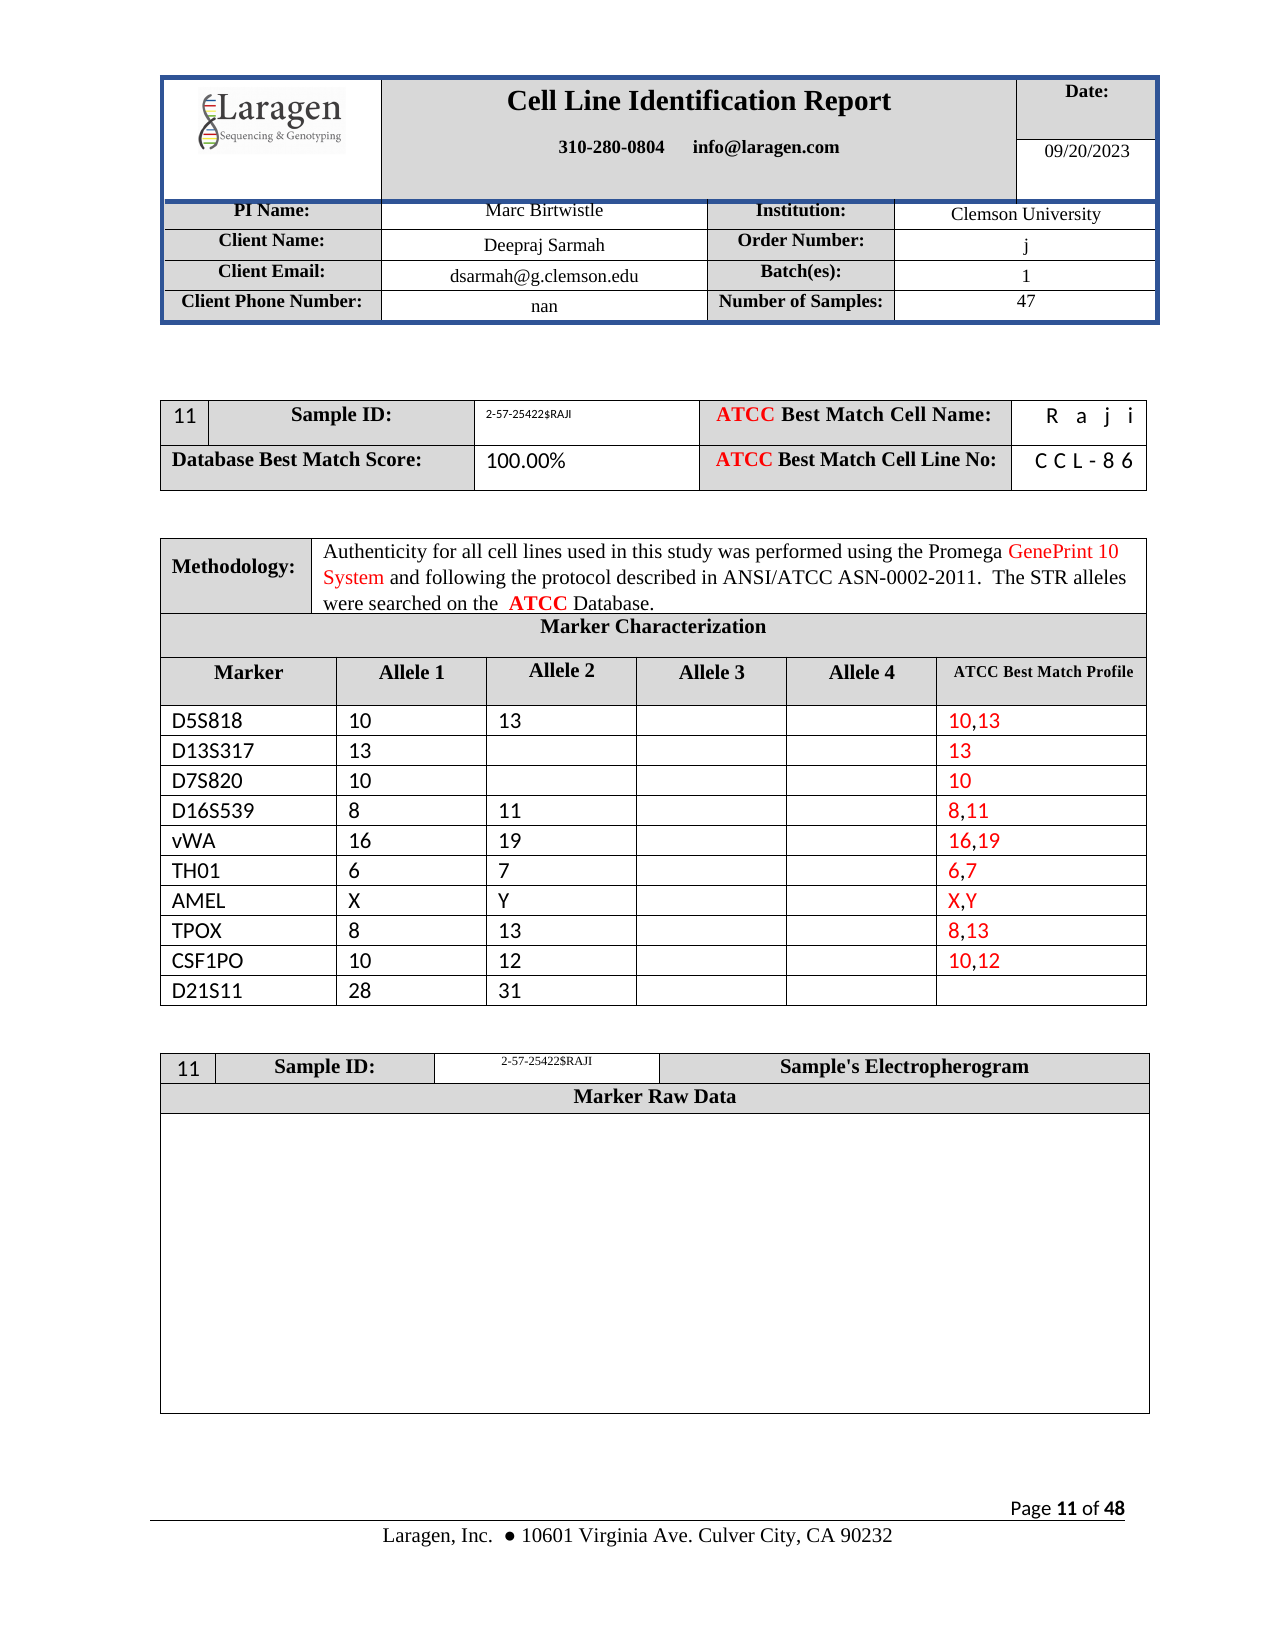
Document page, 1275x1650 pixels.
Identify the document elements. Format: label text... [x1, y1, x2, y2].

table_cell 13 [487, 706, 636, 735]
table_cell [637, 796, 786, 825]
table_cell 12 [487, 946, 636, 975]
table_cell 10,13 [937, 706, 1146, 735]
table_cell [787, 916, 936, 945]
table_cell [487, 766, 636, 795]
table_cell 16 [337, 826, 486, 855]
table_cell 13 [337, 736, 486, 765]
table_cell [787, 796, 936, 825]
table_cell ATCC Best Match Cell Line No: [700, 446, 1011, 490]
table_cell CSF1PO [161, 946, 336, 975]
table_cell 6,7 [937, 856, 1146, 885]
table_cell D21S11 [161, 976, 336, 1005]
table_cell 10 [337, 706, 486, 735]
table_cell TH01 [161, 856, 336, 885]
table_cell vWA [161, 826, 336, 855]
table_cell [637, 946, 786, 975]
table_cell 19 [487, 826, 636, 855]
table_cell [161, 1114, 1149, 1413]
table_cell Y [487, 886, 636, 915]
table_cell [787, 706, 936, 735]
table_cell 10 [937, 766, 1146, 795]
table_header Raji [1012, 401, 1146, 445]
table_cell [787, 826, 936, 855]
table_cell D5S818 [161, 706, 336, 735]
table_cell 10,12 [937, 946, 1146, 975]
table_cell X [337, 886, 486, 915]
table_cell AMEL [161, 886, 336, 915]
table_cell ATCC Best Match Profile [937, 658, 1146, 705]
table_cell D13S317 [161, 736, 336, 765]
table_cell Marker [161, 658, 336, 705]
table_header Sample ID: [209, 401, 474, 445]
table_cell 10 [337, 766, 486, 795]
table_header Authenticity for all cell lines used in this study was performed using the Promega and following the protocol described in ANSI/ATCC ASN-0002-2011. The STR alleles were searched on the ATCC Database. [312, 539, 1146, 613]
table_cell [787, 946, 936, 975]
table_cell 7 [487, 856, 636, 885]
table_cell Allele 2 [487, 658, 636, 705]
table_cell [787, 886, 936, 915]
table_cell 13 [487, 916, 636, 945]
table_header Methodology: [161, 539, 311, 613]
table_cell 100.00% [475, 446, 699, 490]
table_cell 6 [337, 856, 486, 885]
table_cell Marker Characterization [161, 614, 1146, 657]
table_cell 8 [337, 916, 486, 945]
table_header 11 [161, 1054, 215, 1083]
table_cell [787, 976, 936, 1005]
table_cell [637, 706, 786, 735]
table_cell [487, 736, 636, 765]
table_cell 8 [337, 796, 486, 825]
table_cell [937, 976, 1146, 1005]
table_cell D16S539 [161, 796, 336, 825]
table_cell 13 [937, 736, 1146, 765]
table_cell 8,11 [937, 796, 1146, 825]
table_cell [637, 766, 786, 795]
table_header Sample's Electropherogram [660, 1054, 1149, 1083]
table_cell [637, 826, 786, 855]
table_header Sample ID: [216, 1054, 434, 1083]
table_cell [787, 766, 936, 795]
table_cell 11 [487, 796, 636, 825]
table_cell [787, 736, 936, 765]
table_cell Database Best Match Score: [161, 446, 474, 490]
table_cell Allele 1 [337, 658, 486, 705]
table_header 2-57-25422$RAJI [435, 1054, 659, 1083]
table_cell [637, 976, 786, 1005]
table_cell [637, 736, 786, 765]
table_cell CCL-86 [1012, 446, 1146, 490]
table_cell D7S820 [161, 766, 336, 795]
table_header 11 [161, 401, 208, 445]
picture [197, 86, 346, 155]
table_header 2-57-25422$RAJI [475, 401, 699, 445]
table_cell 31 [487, 976, 636, 1005]
table_cell Marker Raw Data [161, 1084, 1149, 1113]
table_cell 28 [337, 976, 486, 1005]
table_cell [787, 856, 936, 885]
table_cell 10 [337, 946, 486, 975]
table_cell Allele 4 [787, 658, 936, 705]
table_cell 16,19 [937, 826, 1146, 855]
table_cell [637, 916, 786, 945]
table_cell 8,13 [937, 916, 1146, 945]
table_header ATCC Best Match Cell Name: [700, 401, 1011, 445]
table_cell [637, 886, 786, 915]
table_cell TPOX [161, 916, 336, 945]
table_cell X,Y [937, 886, 1146, 915]
table_cell [637, 856, 786, 885]
table_cell Allele 3 [637, 658, 786, 705]
